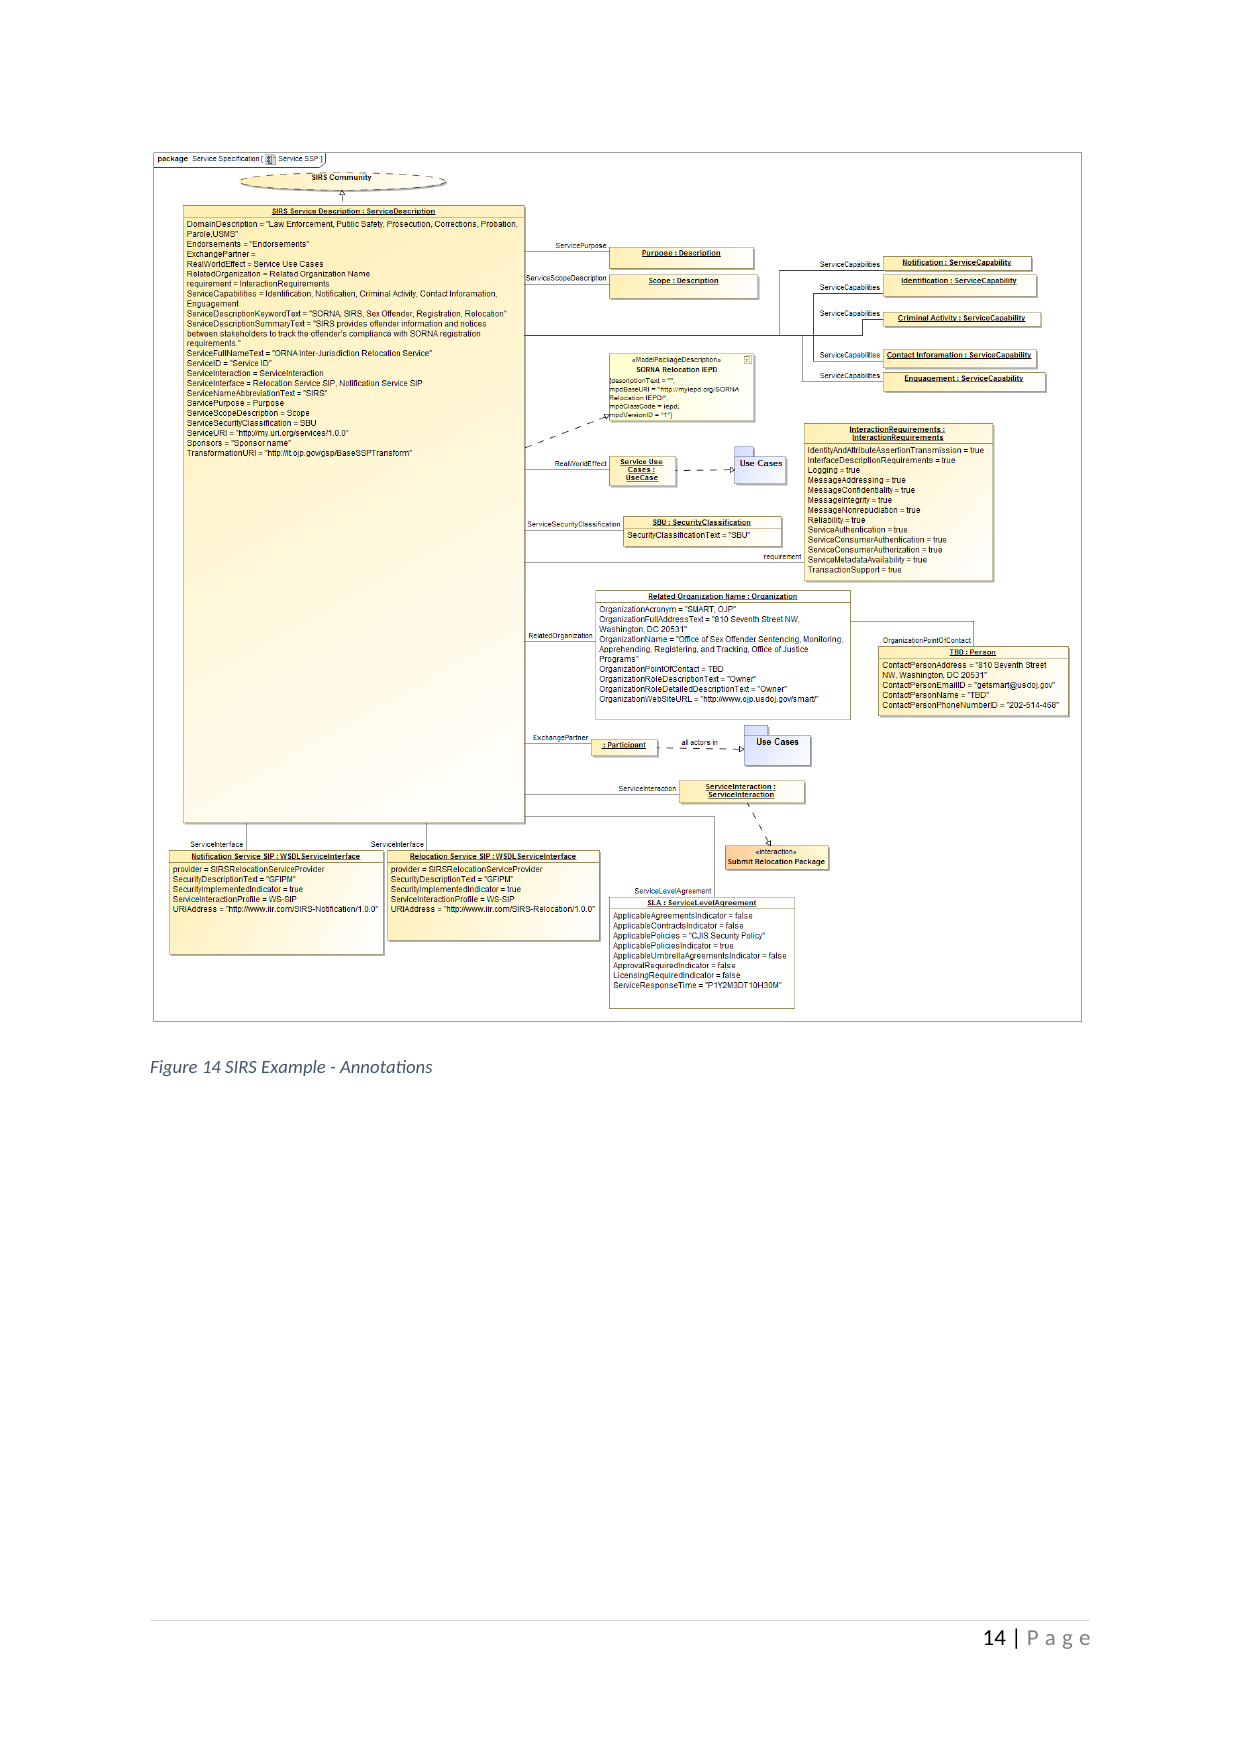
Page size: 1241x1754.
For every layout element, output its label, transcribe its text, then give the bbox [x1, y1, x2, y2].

text Figure 14 SIRS Example - Annotations [150, 1055, 1090, 1078]
picture [150, 150, 1091, 1031]
